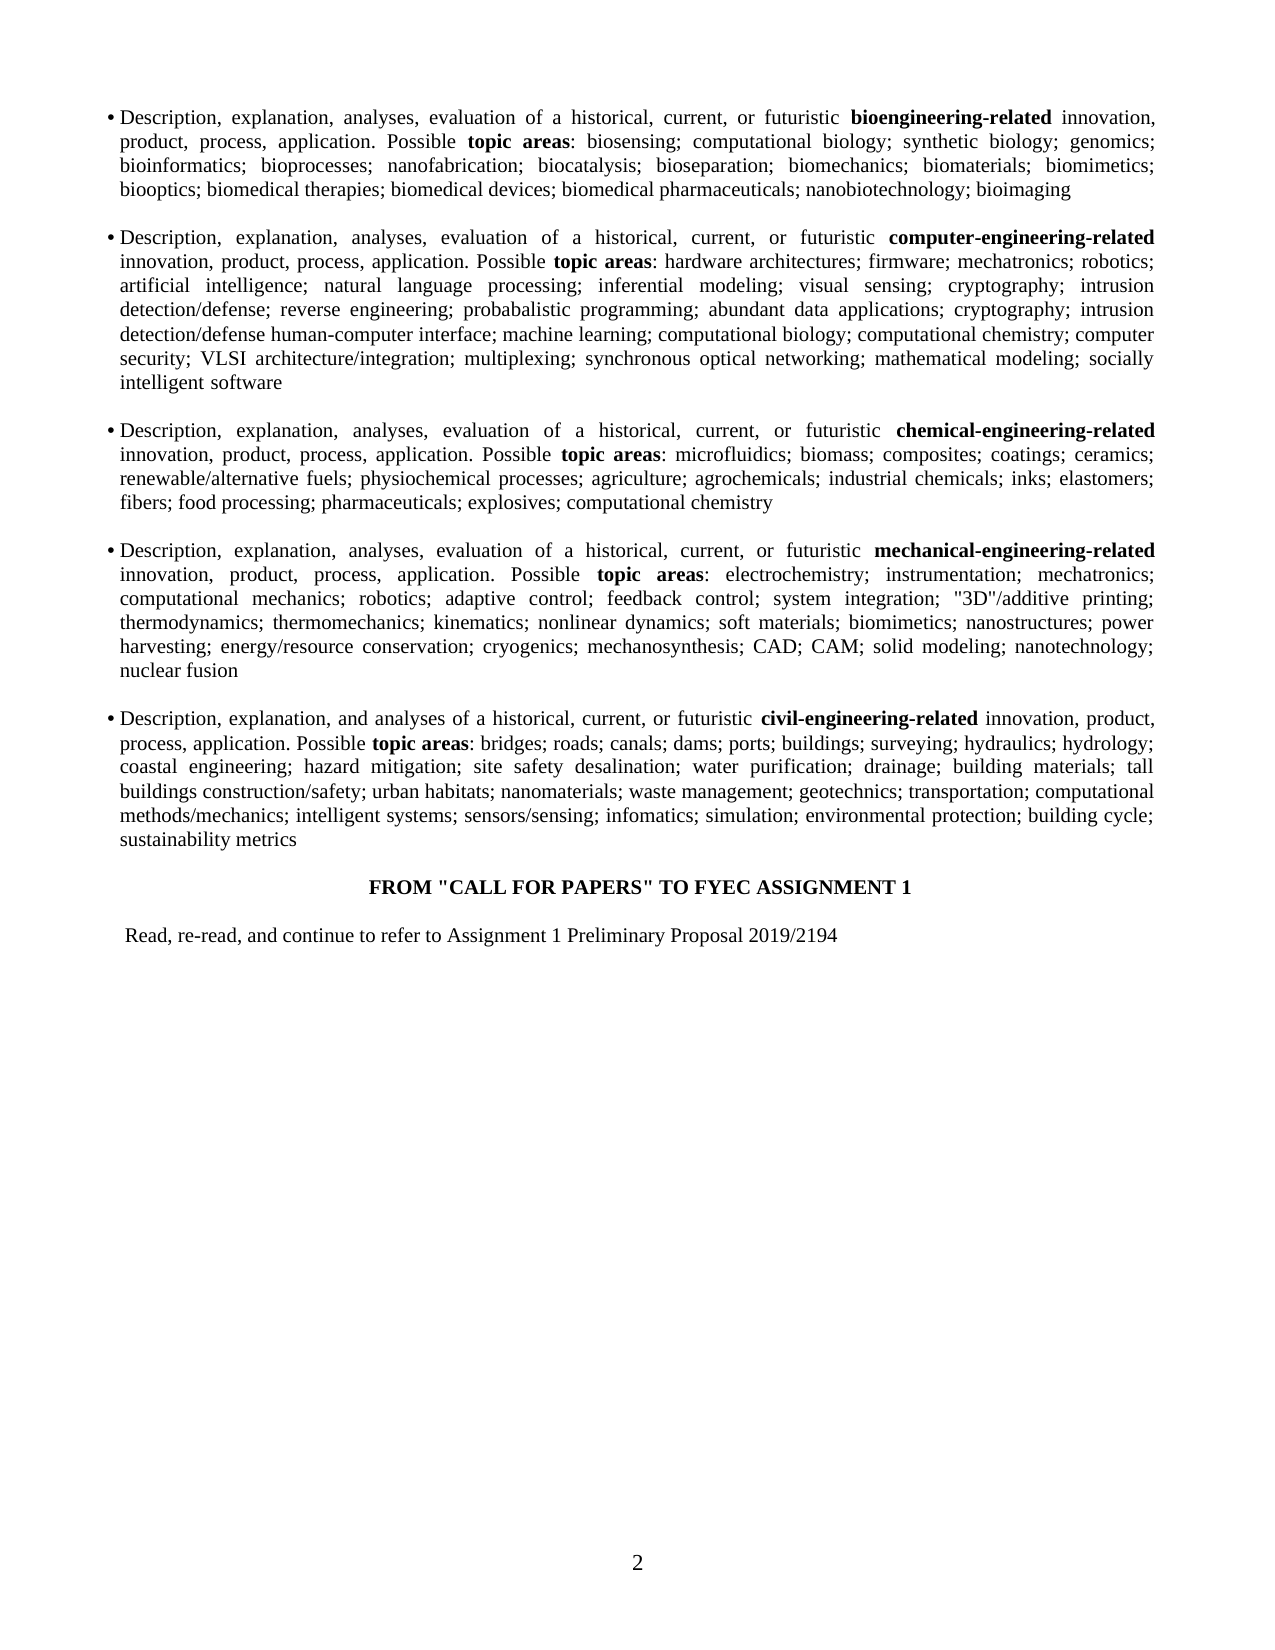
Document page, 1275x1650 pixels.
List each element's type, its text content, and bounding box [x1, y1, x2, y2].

list Description, explanation, analyses, evaluation of a historical, current, or futuristic bioengineering-related innovation, product, process, application. Possible topic areas: biosensing; computational biology; synthetic biology; genomics; bioinformatics; bioprocesses; nanofabrication; biocatalysis; bioseparation; biomechanics; biomaterials; biomimetics; biooptics; biomedical therapies; biomedical devices; biomedical pharmaceuticals; nanobiotechnology; bioimaging [107, 105, 1156, 201]
list Description, explanation, analyses, evaluation of a historical, current, or futuristic mechanical-engineering-related innovation, product, process, application. Possible topic areas: electrochemistry; instrumentation; mechatronics; computational mechanics; robotics; adaptive control; feedback control; system integration; "3D"/additive printing; thermodynamics; thermomechanics; kinematics; nonlinear dynamics; soft materials; biomimetics; nanostructures; power harvesting; energy/resource conservation; cryogenics; mechanosynthesis; CAD; CAM; solid modeling; nanotechnology; nuclear fusion [107, 538, 1155, 682]
list Description, explanation, and analyses of a historical, current, or futuristic civil-engineering-related innovation, product, process, application. Possible topic areas: bridges; roads; canals; dams; ports; buildings; surveying; hydraulics; hydrology; coastal engineering; hazard mitigation; site safety desalination; water purification; drainage; building materials; tall buildings construction/safety; urban habitats; nanomaterials; waste management; geotechnics; transportation; computational methods/mechanics; intelligent systems; sensors/sensing; infomatics; simulation; environmental protection; building cycle; sustainability metrics [107, 706, 1155, 851]
list Description, explanation, analyses, evaluation of a historical, current, or futuristic computer-engineering-related innovation, product, process, application. Possible topic areas: hardware architectures; firmware; mechatronics; robotics; artificial intelligence; natural language processing; inferential modeling; visual sensing; cryptography; intrusion detection/defense; reverse engineering; probabalistic programming; abundant data applications; cryptography; intrusion detection/defense human-computer interface; machine learning; computational biology; computational chemistry; computer security; VLSI architecture/integration; multiplexing; synchronous optical networking; mathematical modeling; socially intelligent software [107, 225, 1155, 394]
text Read, re-read, and continue to refer to Assignment 1 Preliminary Proposal 2019/2194 [124, 923, 1156, 947]
text FROM "CALL FOR PAPERS" TO FYEC ASSIGNMENT 1 [124, 875, 1156, 899]
list Description, explanation, analyses, evaluation of a historical, current, or futuristic chemical-engineering-related innovation, product, process, application. Possible topic areas: microfluidics; biomass; composites; coatings; ceramics; renewable/alternative fuels; physiochemical processes; agriculture; agrochemicals; industrial chemicals; inks; elastomers; fibers; food processing; pharmaceuticals; explosives; computational chemistry [107, 418, 1155, 514]
